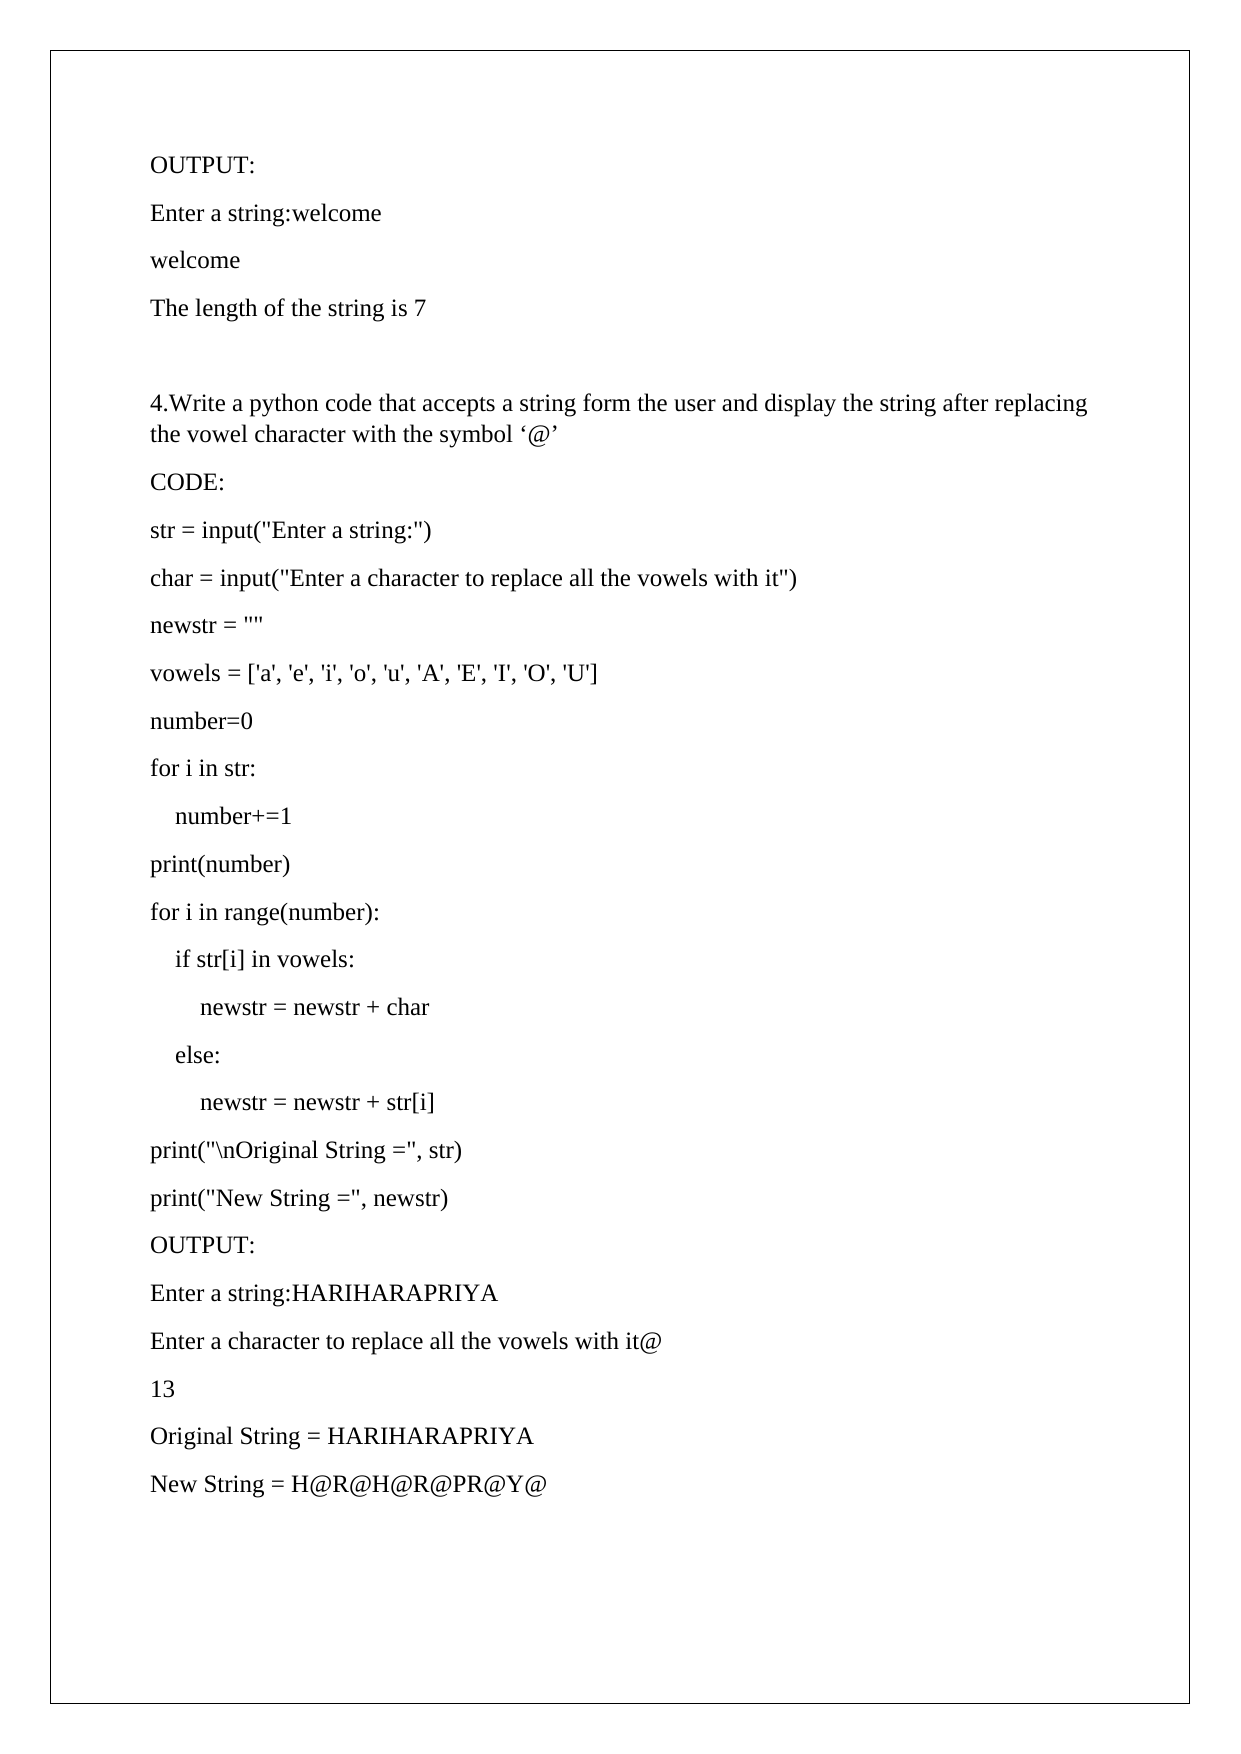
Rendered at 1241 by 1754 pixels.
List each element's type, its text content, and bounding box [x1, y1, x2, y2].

text print("\nOriginal String =", str) [150, 1135, 1090, 1164]
text New String = H@R@H@R@PR@Y@ [150, 1469, 1090, 1498]
text str = input("Enter a string:") [150, 515, 1090, 544]
text for i in str: [150, 753, 1090, 782]
text print(number) [150, 849, 1090, 878]
text Enter a character to replace all the vowels with it@ [150, 1326, 1090, 1355]
text number=0 [150, 706, 1090, 734]
text print("New String =", newstr) [150, 1183, 1090, 1212]
text number+=1 [150, 801, 1090, 830]
text newstr = newstr + char [150, 992, 1090, 1021]
text Enter a string:HARIHARAPRIYA [150, 1278, 1090, 1307]
text CODE: [150, 467, 1090, 496]
text 13 [150, 1374, 1090, 1402]
text else: [150, 1040, 1090, 1068]
text welcome [150, 245, 1090, 274]
text for i in range(number): [150, 897, 1090, 925]
text Original String = HARIHARAPRIYA [150, 1421, 1090, 1450]
text OUTPUT: [150, 1231, 1090, 1259]
text Enter a string:welcome [150, 198, 1090, 226]
text 4.Write a python code that accepts a string form the user and display the string after replacing the vowel character with the symbol ‘@’ [150, 388, 1090, 448]
text newstr = newstr + str[i] [150, 1087, 1090, 1116]
text The length of the string is 7 [150, 293, 1090, 322]
text if str[i] in vowels: [150, 944, 1090, 973]
text char = input("Enter a character to replace all the vowels with it") [150, 563, 1090, 591]
text newstr = "" [150, 610, 1090, 639]
text vowels = ['a', 'e', 'i', 'o', 'u', 'A', 'E', 'I', 'O', 'U'] [150, 658, 1090, 687]
text OUTPUT: [150, 150, 1090, 179]
